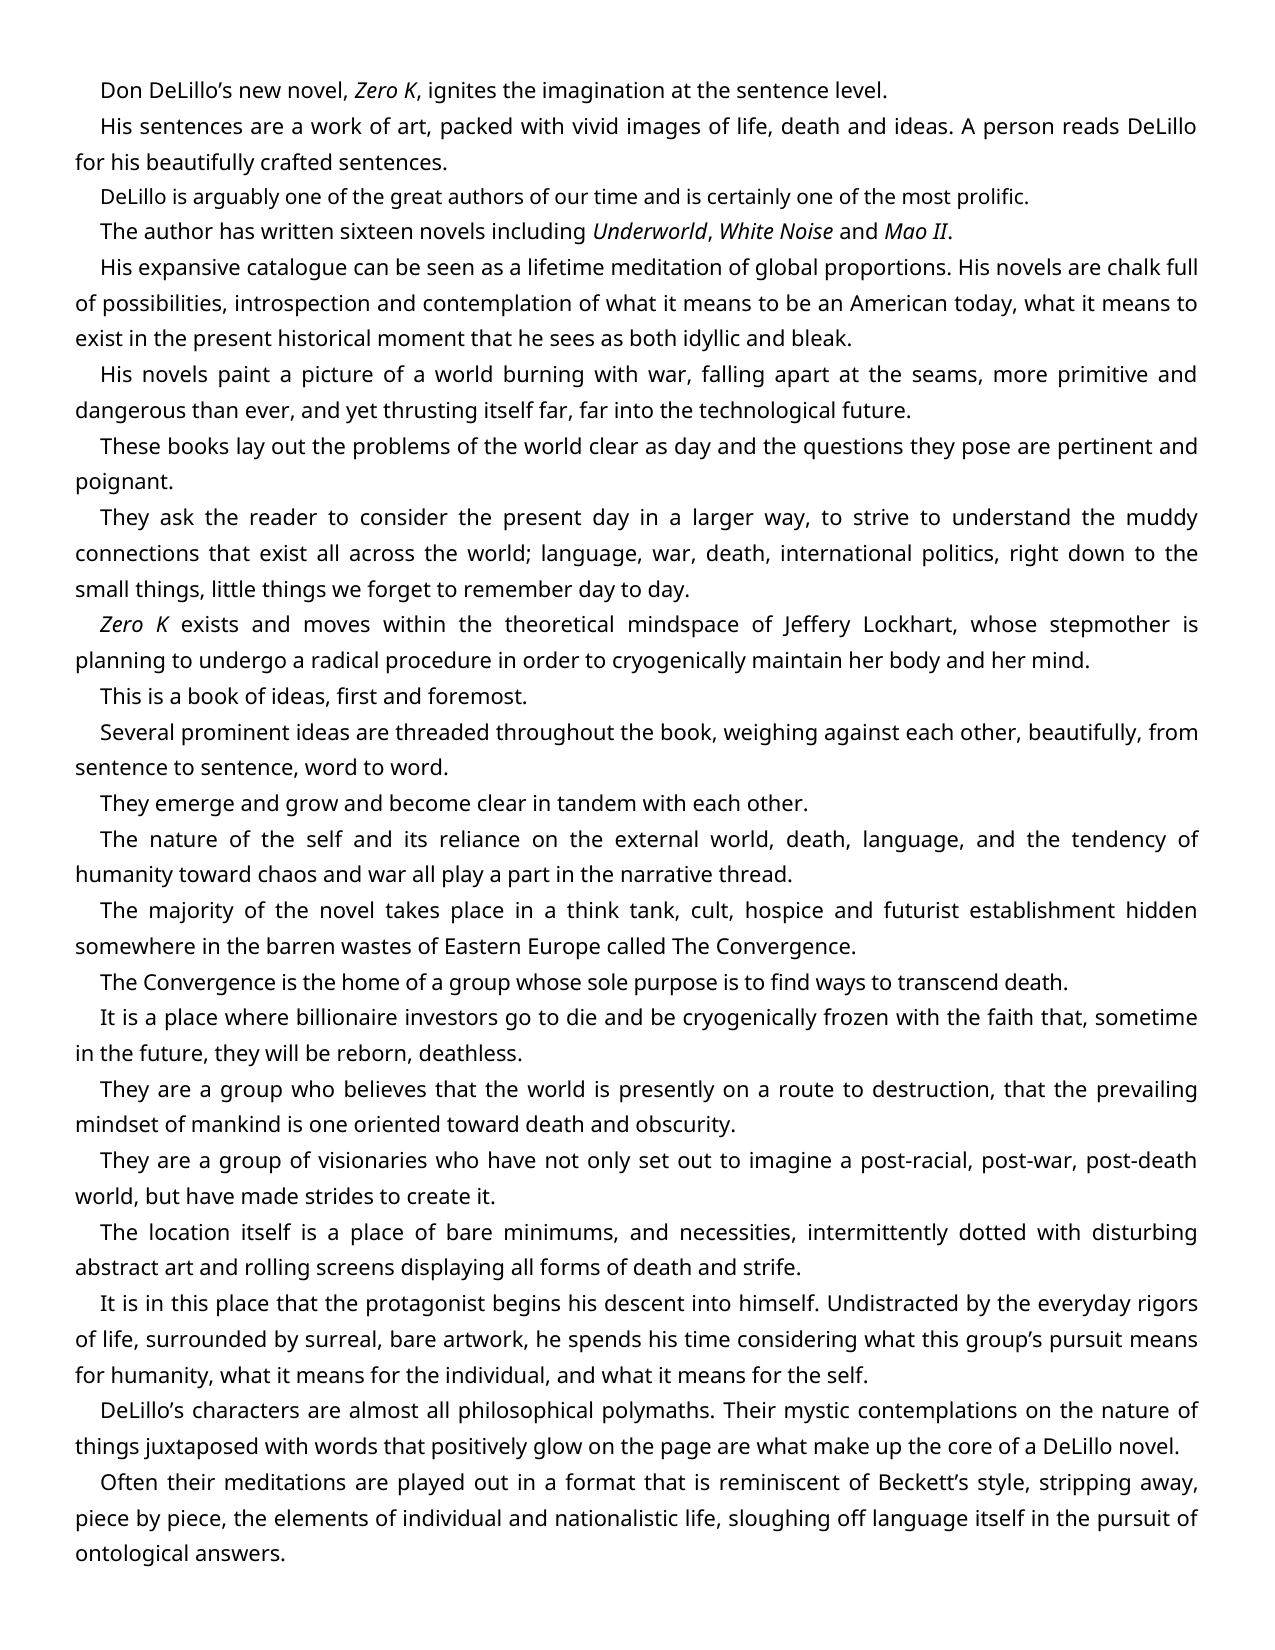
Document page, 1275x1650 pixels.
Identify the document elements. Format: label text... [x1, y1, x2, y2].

text The location itself is a place of bare minimums, and necessities, intermittently dotted with disturbing abstract art and rolling screens displaying all forms of death and strife. [75, 1217, 1200, 1282]
text This is a book of ideas, first and foremost. [75, 681, 1200, 711]
text These books lay out the problems of the world clear as day and the questions they pose are pertinent and poignant. [75, 431, 1200, 496]
text DeLillo’s characters are almost all philosophical polymaths. Their mystic contemplations on the nature of things juxtaposed with words that positively glow on the page are what make up the core of a DeLillo novel. [75, 1395, 1200, 1461]
text They are a group who believes that the world is presently on a route to destruction, that the prevailing mindset of mankind is one oriented toward death and obscurity. [75, 1074, 1200, 1139]
text Often their meditations are played out in a format that is reminiscent of Beckett’s style, stripping away, piece by piece, the elements of individual and nationalistic life, sloughing off language itself in the pursuit of ontological answers. [75, 1467, 1200, 1568]
text His sentences are a work of art, packed with vivid images of life, death and ideas. A person reads DeLillo for his beautifully crafted sentences. [75, 111, 1200, 176]
text It is a place where billionaire investors go to die and be cryogenically frozen with the faith that, sometime in the future, they will be reborn, deathless. [75, 1002, 1200, 1068]
text They emerge and grow and become clear in tandem with each other. [75, 788, 1200, 818]
text DeLillo is arguably one of the great authors of our time and is certainly one of the most prolific. [75, 182, 1200, 211]
text The nature of the self and its reliance on the external world, death, language, and the tendency of humanity toward chaos and war all play a part in the narrative thread. [75, 824, 1200, 889]
text His novels paint a picture of a world burning with war, falling apart at the seams, more primitive and dangerous than ever, and yet thrusting itself far, far into the technological future. [75, 359, 1200, 425]
text The majority of the novel takes place in a think tank, cult, hospice and futurist establishment hidden somewhere in the barren wastes of Eastern Europe called The Convergence. [75, 895, 1200, 961]
text They ask the reader to consider the present day in a larger way, to strive to understand the muddy connections that exist all across the world; language, war, death, international politics, right down to the small things, little things we forget to remember day to day. [75, 502, 1200, 603]
text The Convergence is the home of a group whose sole purpose is to find ways to transcend death. [75, 967, 1200, 996]
text The author has written sixteen novels including Underworld, White Noise and Mao II. [75, 216, 1200, 246]
text His expansive catalogue can be seen as a lifetime meditation of global proportions. His novels are chalk full of possibilities, introspection and contemplation of what it means to be an American today, what it means to exist in the present historical moment that he sees as both idyllic and bleak. [75, 252, 1200, 353]
text They are a group of visionaries who have not only set out to imagine a post-racial, post-war, post-death world, but have made strides to create it. [75, 1145, 1200, 1211]
text Don DeLillo’s new novel, Zero K, ignites the imagination at the sentence level. [75, 75, 1200, 105]
text Several prominent ideas are threaded throughout the book, weighing against each other, beautifully, from sentence to sentence, word to word. [75, 716, 1200, 782]
text Zero K exists and moves within the theoretical mindspace of Jeffery Lockhart, whose stepmother is planning to undergo a radical procedure in order to cryogenically maintain her body and her mind. [75, 609, 1200, 675]
text It is in this place that the protagonist begins his descent into himself. Undistracted by the everyday rigors of life, surrounded by surreal, bare artwork, he spends his time considering what this group’s pursuit means for humanity, what it means for the individual, and what it means for the self. [75, 1288, 1200, 1389]
